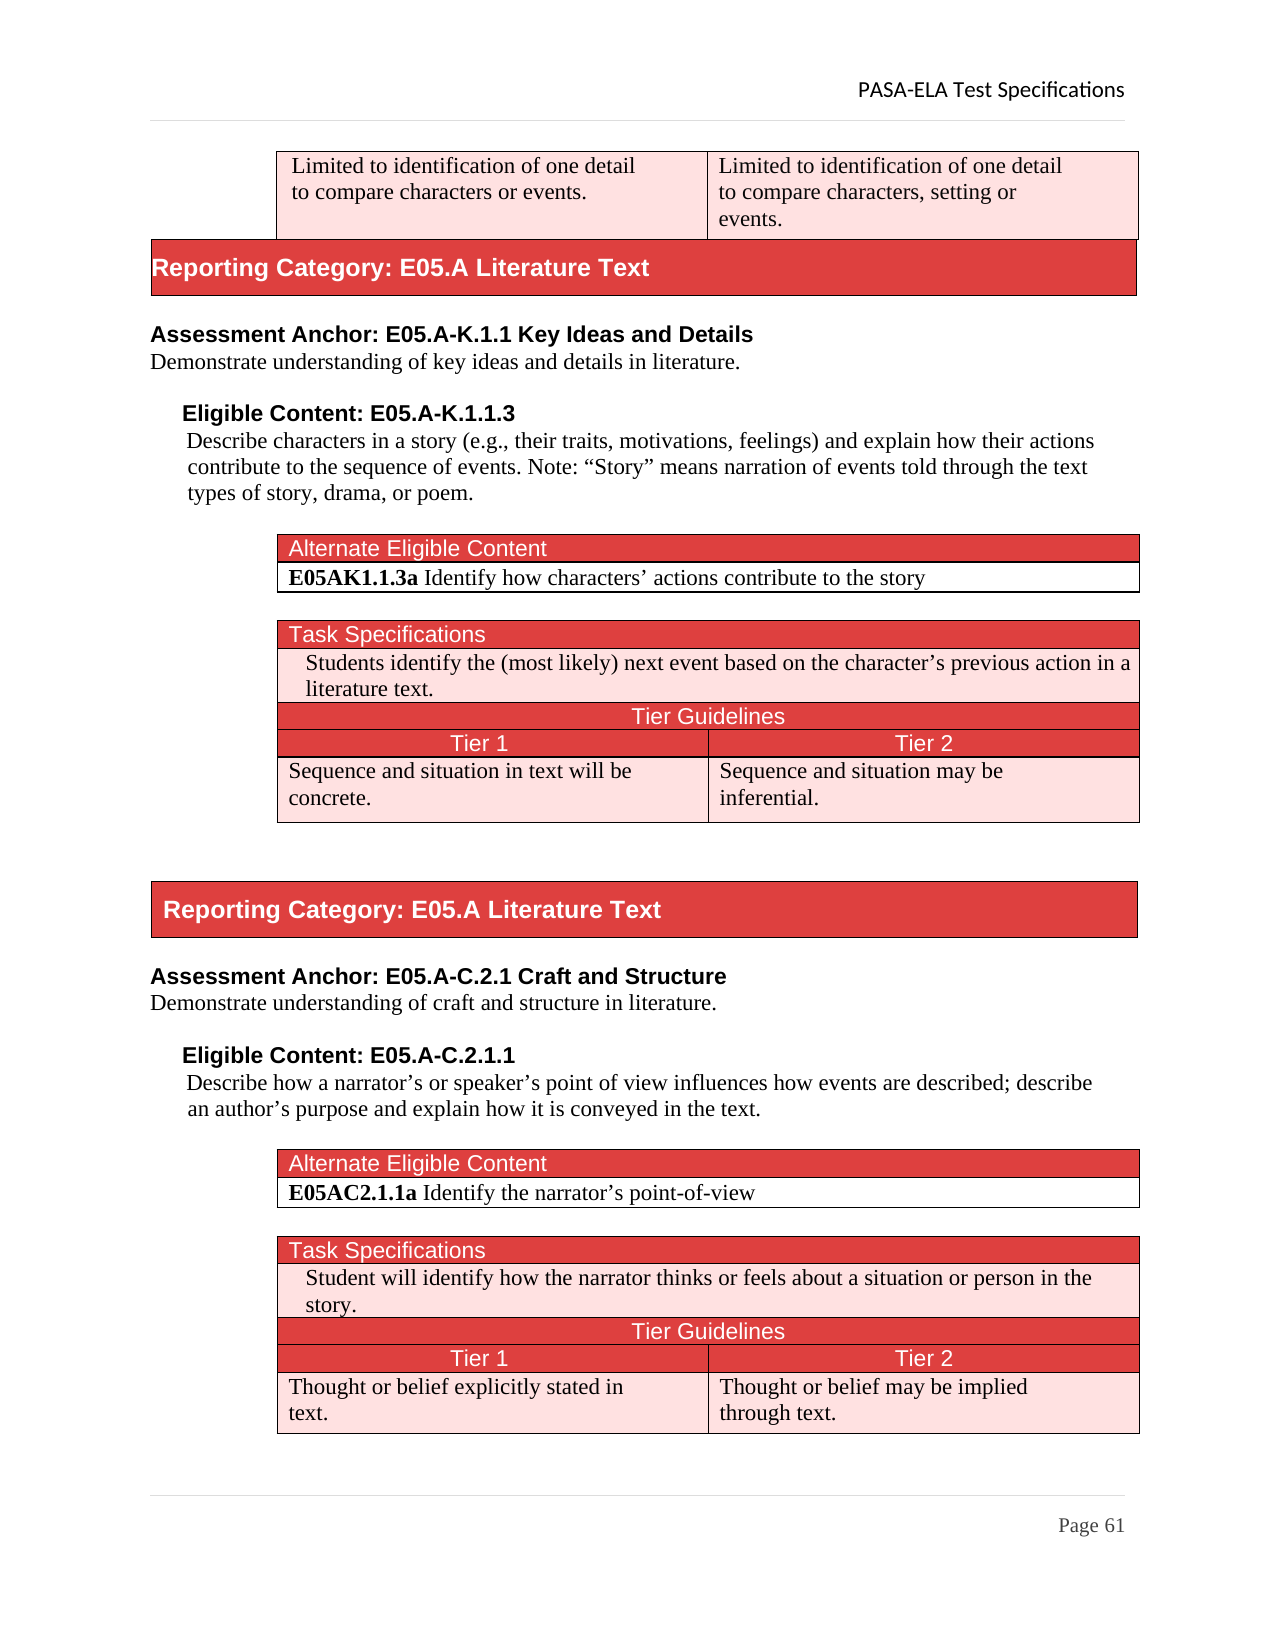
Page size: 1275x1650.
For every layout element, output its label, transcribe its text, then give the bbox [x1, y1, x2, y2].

text Demonstrate understanding of craft and structure in literature. [150, 989, 1021, 1016]
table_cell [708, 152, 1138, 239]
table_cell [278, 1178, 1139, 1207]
text Describe characters in a story (e.g., their traits, motivations, feelings) and explain how their actions contribute to the sequence of events. Note: “Story” means narration of events told through the text types of story, drama, or poem. [186, 427, 1098, 506]
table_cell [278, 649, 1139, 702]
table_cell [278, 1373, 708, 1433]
text Assessment Anchor: E05.A-C.2.1 Craft and Structure [150, 963, 1125, 989]
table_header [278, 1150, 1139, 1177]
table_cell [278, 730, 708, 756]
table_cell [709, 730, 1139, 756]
text Demonstrate understanding of key ideas and details in literature. [150, 348, 1021, 374]
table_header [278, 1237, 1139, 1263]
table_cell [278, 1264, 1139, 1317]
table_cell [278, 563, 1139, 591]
text Assessment Anchor: E05.A-K.1.1 Key Ideas and Details [150, 321, 1125, 348]
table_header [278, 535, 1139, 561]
text Eligible Content: E05.A-K.1.1.3 [150, 400, 1125, 427]
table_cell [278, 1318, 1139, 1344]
text Eligible Content: E05.A-C.2.1.1 [150, 1042, 1125, 1068]
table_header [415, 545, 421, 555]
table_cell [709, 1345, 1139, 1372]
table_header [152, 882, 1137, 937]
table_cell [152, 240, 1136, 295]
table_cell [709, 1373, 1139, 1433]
text Describe how a narrator’s or speaker’s point of view influences how events are described; describe an author’s purpose and explain how it is conveyed in the text. [186, 1068, 1098, 1121]
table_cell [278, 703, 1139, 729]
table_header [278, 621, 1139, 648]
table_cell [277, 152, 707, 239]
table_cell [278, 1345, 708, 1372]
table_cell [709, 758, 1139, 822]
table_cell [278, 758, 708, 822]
